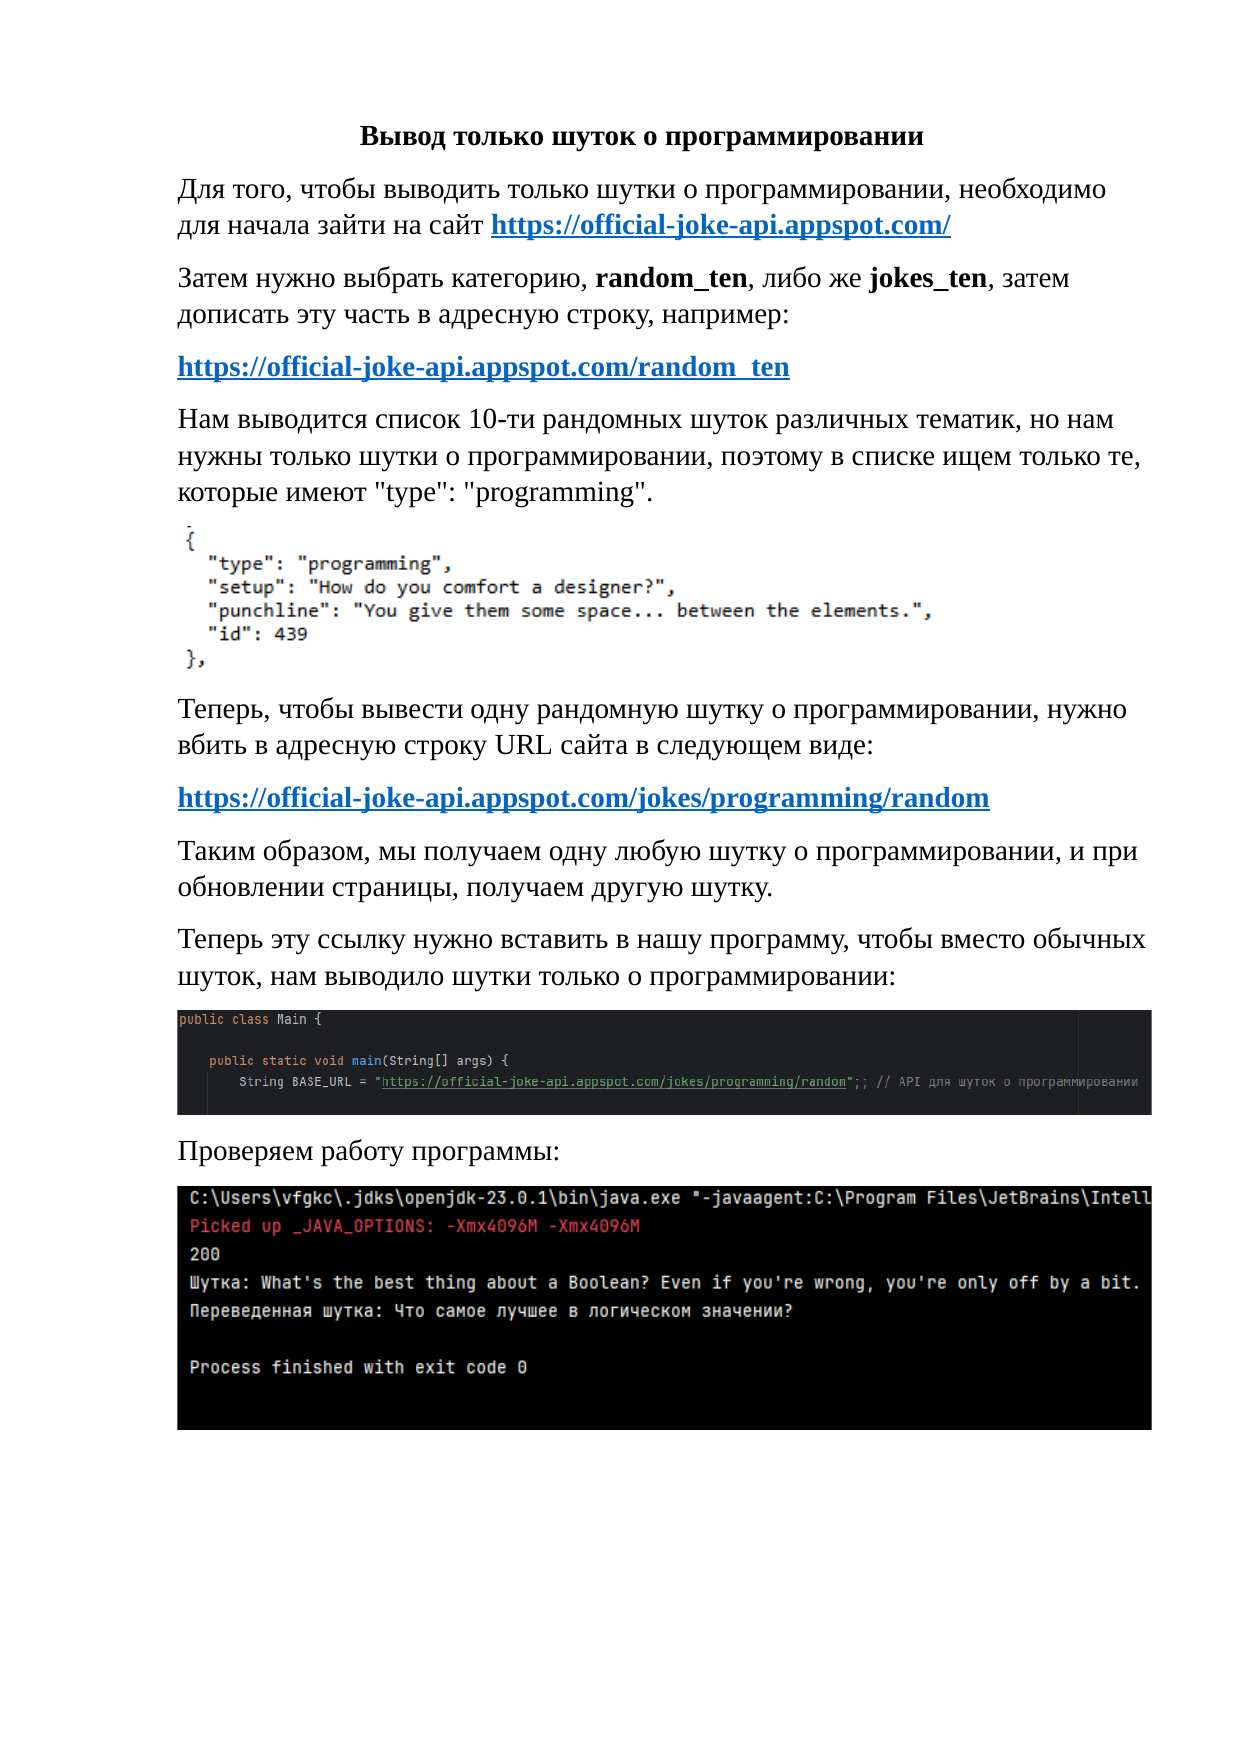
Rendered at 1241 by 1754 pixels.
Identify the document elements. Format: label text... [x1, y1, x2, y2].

text https://official-joke-api.appspot.com/random_ten [177, 349, 1152, 382]
text Теперь эту ссылку нужно вставить в нашу программу, чтобы вместо обычных шуток, нам выводило шутки только о программировании: [177, 922, 1152, 991]
text Вывод только шуток о программировании [177, 118, 1152, 152]
picture [177, 526, 943, 672]
text Теперь, чтобы вывести одну рандомную шутку о программировании, нужно вбить в адресную строку URL сайта в следующем виде: [177, 691, 1152, 761]
text Проверяем работу программы: [177, 1133, 1152, 1167]
text https://official-joke-api.appspot.com/jokes/programming/random [177, 780, 1152, 813]
text Таким образом, мы получаем одну любую шутку о программировании, и при обновлении страницы, получаем другую шутку. [177, 833, 1152, 902]
picture [177, 1010, 1152, 1115]
text Нам выводится список 10-ти рандомных шуток различных тематик, но нам нужны только шутки о программировании, поэтому в списке ищем только те, которые имеют "type": "programming". [177, 402, 1152, 507]
picture [177, 1186, 1152, 1430]
text Для того, чтобы выводить только шутки о программировании, необходимо для начала зайти на сайт https://official-joke-api.appspot.com/ [177, 171, 1152, 241]
text Затем нужно выбрать категорию, random_ten, либо же jokes_ten, затем дописать эту часть в адресную строку, например: [177, 260, 1152, 329]
